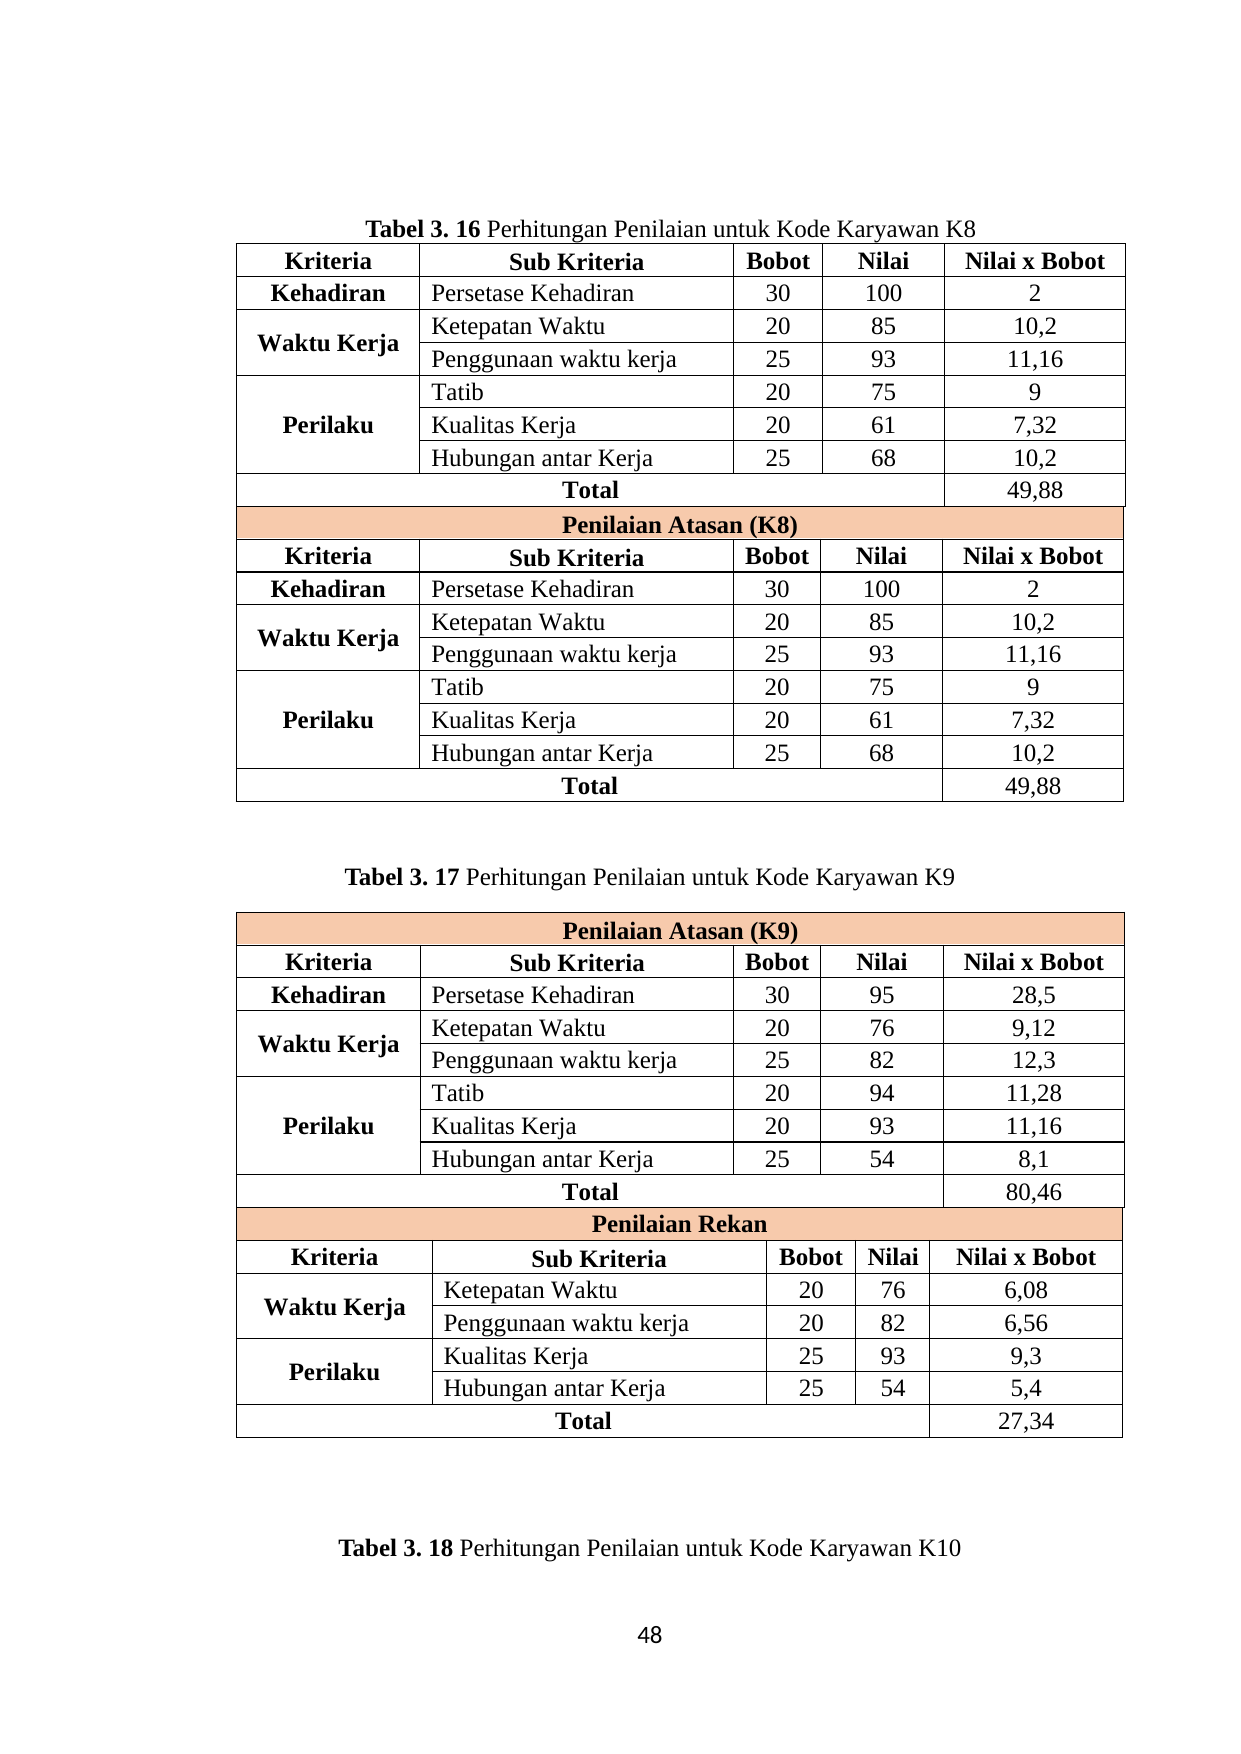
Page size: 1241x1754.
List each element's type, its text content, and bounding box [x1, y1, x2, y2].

table_cell 80,46 [944, 1175, 1124, 1207]
table_cell Kriteria [237, 946, 420, 977]
table_cell Hubungan antar Kerja [420, 441, 733, 473]
table_cell 85 [821, 605, 942, 637]
table_cell 75 [823, 376, 944, 407]
table_cell 10,2 [943, 736, 1123, 768]
table_cell Kriteria [237, 244, 419, 276]
table_header Penilaian Atasan (K9) [237, 913, 1124, 944]
table_cell Total [237, 1405, 929, 1437]
table_cell 20 [734, 1077, 820, 1108]
table_cell Kehadiran [237, 978, 420, 1010]
table_cell 82 [856, 1306, 929, 1338]
table_cell Tatib [421, 1077, 733, 1108]
table_cell 68 [823, 441, 944, 473]
table_cell Kualitas Kerja [420, 408, 733, 440]
table_cell Kriteria [237, 1241, 432, 1273]
table_cell 61 [823, 408, 944, 440]
table_cell 11,16 [943, 638, 1123, 670]
table_cell Bobot [734, 244, 822, 276]
table_cell Penilaian Atasan (K8) [237, 507, 1123, 538]
table_cell 25 [734, 1143, 820, 1174]
table_cell 2 [943, 573, 1123, 604]
table_cell 25 [734, 441, 822, 473]
table_cell 76 [821, 1011, 943, 1043]
table_cell 25 [734, 638, 820, 670]
table_cell Perilaku [237, 1339, 432, 1404]
table_cell 20 [734, 671, 820, 703]
table_cell 20 [767, 1306, 855, 1338]
table_cell 20 [734, 704, 820, 735]
table_cell Penggunaan waktu kerja [420, 638, 733, 670]
table_cell Kriteria [237, 540, 419, 571]
table_cell Sub Kriteria [433, 1241, 766, 1273]
table_cell 7,32 [945, 408, 1125, 440]
table_cell 93 [821, 1110, 943, 1141]
table_cell Waktu Kerja [237, 605, 419, 670]
table_cell 12,3 [944, 1044, 1124, 1076]
table_cell Waktu Kerja [237, 1011, 420, 1076]
table_cell Nilai x Bobot [945, 244, 1125, 276]
table_cell 9 [943, 671, 1123, 703]
table_cell 28,5 [944, 978, 1124, 1010]
table_cell Persetase Kehadiran [421, 978, 733, 1010]
table_cell Nilai [823, 244, 944, 276]
table_cell 11,28 [944, 1077, 1124, 1108]
table_cell Total [237, 769, 942, 801]
table_cell Ketepatan Waktu [420, 605, 733, 637]
table_cell Tatib [420, 671, 733, 703]
table_cell Penilaian Rekan [237, 1208, 1122, 1240]
table_cell 20 [734, 605, 820, 637]
table_cell 76 [856, 1274, 929, 1305]
table_cell Tatib [420, 376, 733, 407]
table_cell 93 [856, 1339, 929, 1371]
table_cell 11,16 [945, 343, 1125, 374]
table_cell Bobot [767, 1241, 855, 1273]
table_cell 100 [823, 277, 944, 309]
table_cell 93 [823, 343, 944, 374]
table_cell 10,2 [945, 310, 1125, 342]
table_cell 7,32 [943, 704, 1123, 735]
table_cell 30 [734, 277, 822, 309]
table_cell Nilai [821, 946, 943, 977]
table_cell 85 [823, 310, 944, 342]
table_cell Persetase Kehadiran [420, 573, 733, 604]
table_cell 9,12 [944, 1011, 1124, 1043]
table_cell Bobot [734, 946, 820, 977]
table_cell 95 [821, 978, 943, 1010]
table_cell 11,16 [944, 1110, 1124, 1141]
table_cell 68 [821, 736, 942, 768]
table_cell Penggunaan waktu kerja [433, 1306, 766, 1338]
table_cell 10,2 [943, 605, 1123, 637]
table_cell 9,3 [930, 1339, 1122, 1371]
table_cell 49,88 [945, 474, 1125, 506]
table_cell Hubungan antar Kerja [421, 1143, 733, 1174]
table_cell Hubungan antar Kerja [433, 1372, 766, 1404]
table_cell Nilai x Bobot [943, 540, 1123, 571]
text Tabel 3. 17 Perhitungan Penilaian untuk Kode Karyawan K9 [236, 862, 1063, 891]
table_cell Persetase Kehadiran [420, 277, 733, 309]
table_cell 20 [767, 1274, 855, 1305]
table_cell 25 [734, 343, 822, 374]
table_cell 5,4 [930, 1372, 1122, 1404]
table_cell 9 [945, 376, 1125, 407]
table_cell Ketepatan Waktu [421, 1011, 733, 1043]
table_cell 30 [734, 978, 820, 1010]
table_cell Perilaku [237, 376, 419, 473]
table_cell Nilai [821, 540, 942, 571]
table_cell 93 [821, 638, 942, 670]
table_cell Waktu Kerja [237, 310, 419, 374]
table_cell 2 [945, 277, 1125, 309]
table_cell Total [237, 474, 944, 506]
table_cell 30 [734, 573, 820, 604]
table_cell Penggunaan waktu kerja [421, 1044, 733, 1076]
table_cell 20 [734, 1011, 820, 1043]
text Tabel 3. 16 Perhitungan Penilaian untuk Kode Karyawan K8 [365, 214, 976, 243]
table_cell 100 [821, 573, 942, 604]
table_cell Kualitas Kerja [420, 704, 733, 735]
table_cell 6,56 [930, 1306, 1122, 1338]
table_cell Bobot [734, 540, 820, 571]
table_cell 25 [734, 736, 820, 768]
table_cell Sub Kriteria [421, 946, 733, 977]
table_cell Perilaku [237, 1077, 420, 1174]
table_cell 25 [734, 1044, 820, 1076]
table_cell 20 [734, 1110, 820, 1141]
table_cell 49,88 [943, 769, 1123, 801]
table_cell Hubungan antar Kerja [420, 736, 733, 768]
table_cell Sub Kriteria [420, 244, 733, 276]
table_cell Kehadiran [237, 277, 419, 309]
table_cell Ketepatan Waktu [433, 1274, 766, 1305]
table_cell Nilai x Bobot [930, 1241, 1122, 1273]
table_cell Ketepatan Waktu [420, 310, 733, 342]
table_cell 27,34 [930, 1405, 1122, 1437]
table_cell Kehadiran [237, 573, 419, 604]
table_cell Kualitas Kerja [433, 1339, 766, 1371]
table_cell 20 [734, 408, 822, 440]
table_cell 75 [821, 671, 942, 703]
table_cell 6,08 [930, 1274, 1122, 1305]
table_cell Nilai [856, 1241, 929, 1273]
table_cell 20 [734, 376, 822, 407]
table_cell Total [237, 1175, 943, 1207]
table_cell 94 [821, 1077, 943, 1108]
table_cell 82 [821, 1044, 943, 1076]
table_cell 10,2 [945, 441, 1125, 473]
text Tabel 3. 18 Perhitungan Penilaian untuk Kode Karyawan K10 [236, 1533, 1063, 1562]
table_cell Perilaku [237, 671, 419, 768]
table_cell Kualitas Kerja [421, 1110, 733, 1141]
table_cell 25 [767, 1339, 855, 1371]
table_cell 8,1 [944, 1143, 1124, 1174]
table_cell Waktu Kerja [237, 1274, 432, 1338]
table_cell 25 [767, 1372, 855, 1404]
table_cell 61 [821, 704, 942, 735]
table_cell Sub Kriteria [420, 540, 733, 571]
table_cell Penggunaan waktu kerja [420, 343, 733, 374]
table_cell Nilai x Bobot [944, 946, 1124, 977]
table_cell 54 [821, 1143, 943, 1174]
table_cell 20 [734, 310, 822, 342]
table_cell 54 [856, 1372, 929, 1404]
